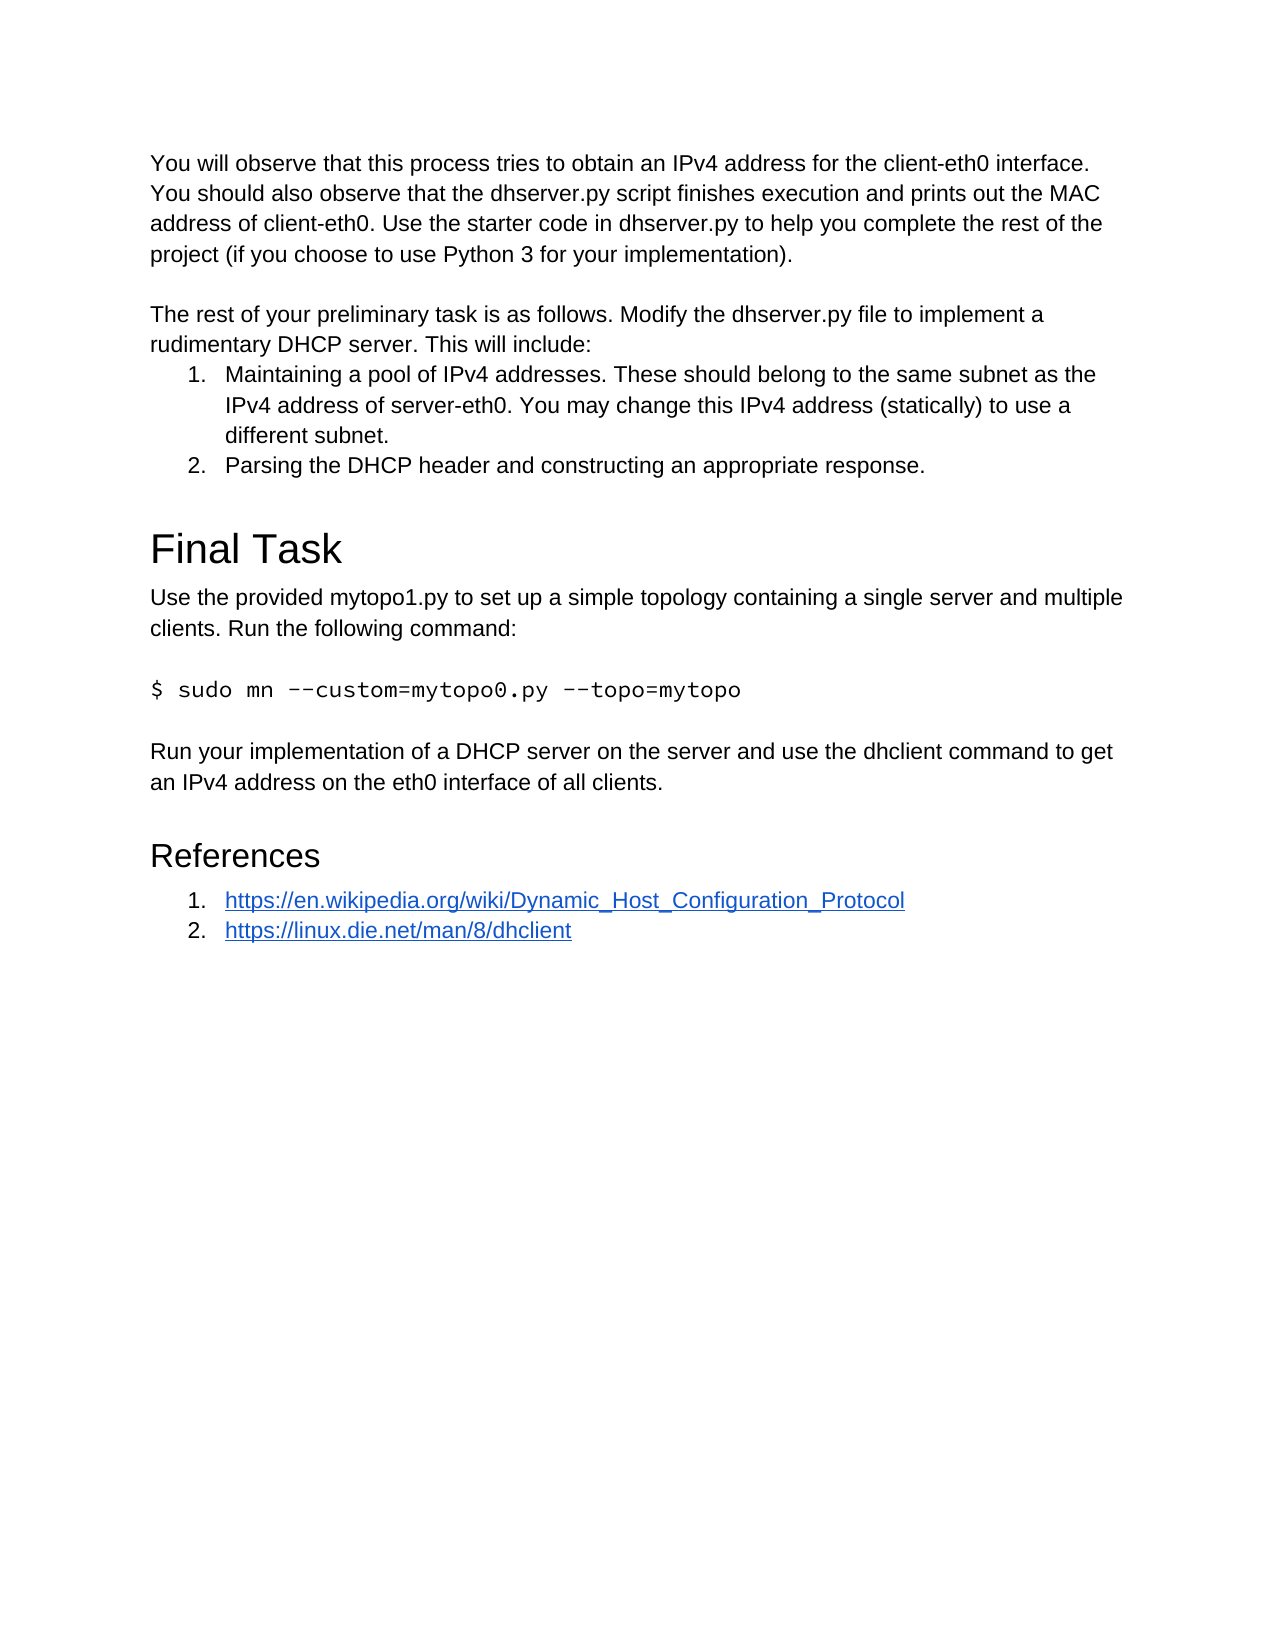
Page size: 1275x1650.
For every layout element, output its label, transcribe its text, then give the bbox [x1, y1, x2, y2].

list https://en.wikipedia.org/wiki/Dynamic_Host_Configuration_Protocol [187, 887, 1125, 913]
subtitle References [150, 836, 1125, 875]
subtitle Final Task [150, 524, 1125, 572]
list Maintaining a pool of IPv4 addresses. These should belong to the same subnet as the IPv4 address of server-eth0. You may change this IPv4 address (statically) to use a different subnet. [187, 361, 1125, 448]
text The rest of your preliminary task is as follows. Modify the dhserver.py file to implement a rudimentary DHCP server. This will include: [150, 301, 1125, 358]
list Parsing the DHCP header and constructing an appropriate response. [187, 452, 1125, 478]
text Run your implementation of a DHCP server on the server and use the dhclient command to get an IPv4 address on the eth0 interface of all clients. [150, 738, 1125, 795]
text $ sudo mn --custom=mytopo0.py --topo=mytopo [150, 675, 1125, 704]
text Use the provided mytopo1.py to set up a simple topology containing a single server and multiple clients. Run the following command: [150, 584, 1125, 641]
text You will observe that this process tries to obtain an IPv4 address for the client-eth0 interface. You should also observe that the dhserver.py script finishes execution and prints out the MAC address of client-eth0. Use the starter code in dhserver.py to help you complete the rest of the project (if you choose to use Python 3 for your implementation). [150, 150, 1125, 267]
list https://linux.die.net/man/8/dhclient [187, 917, 1125, 944]
